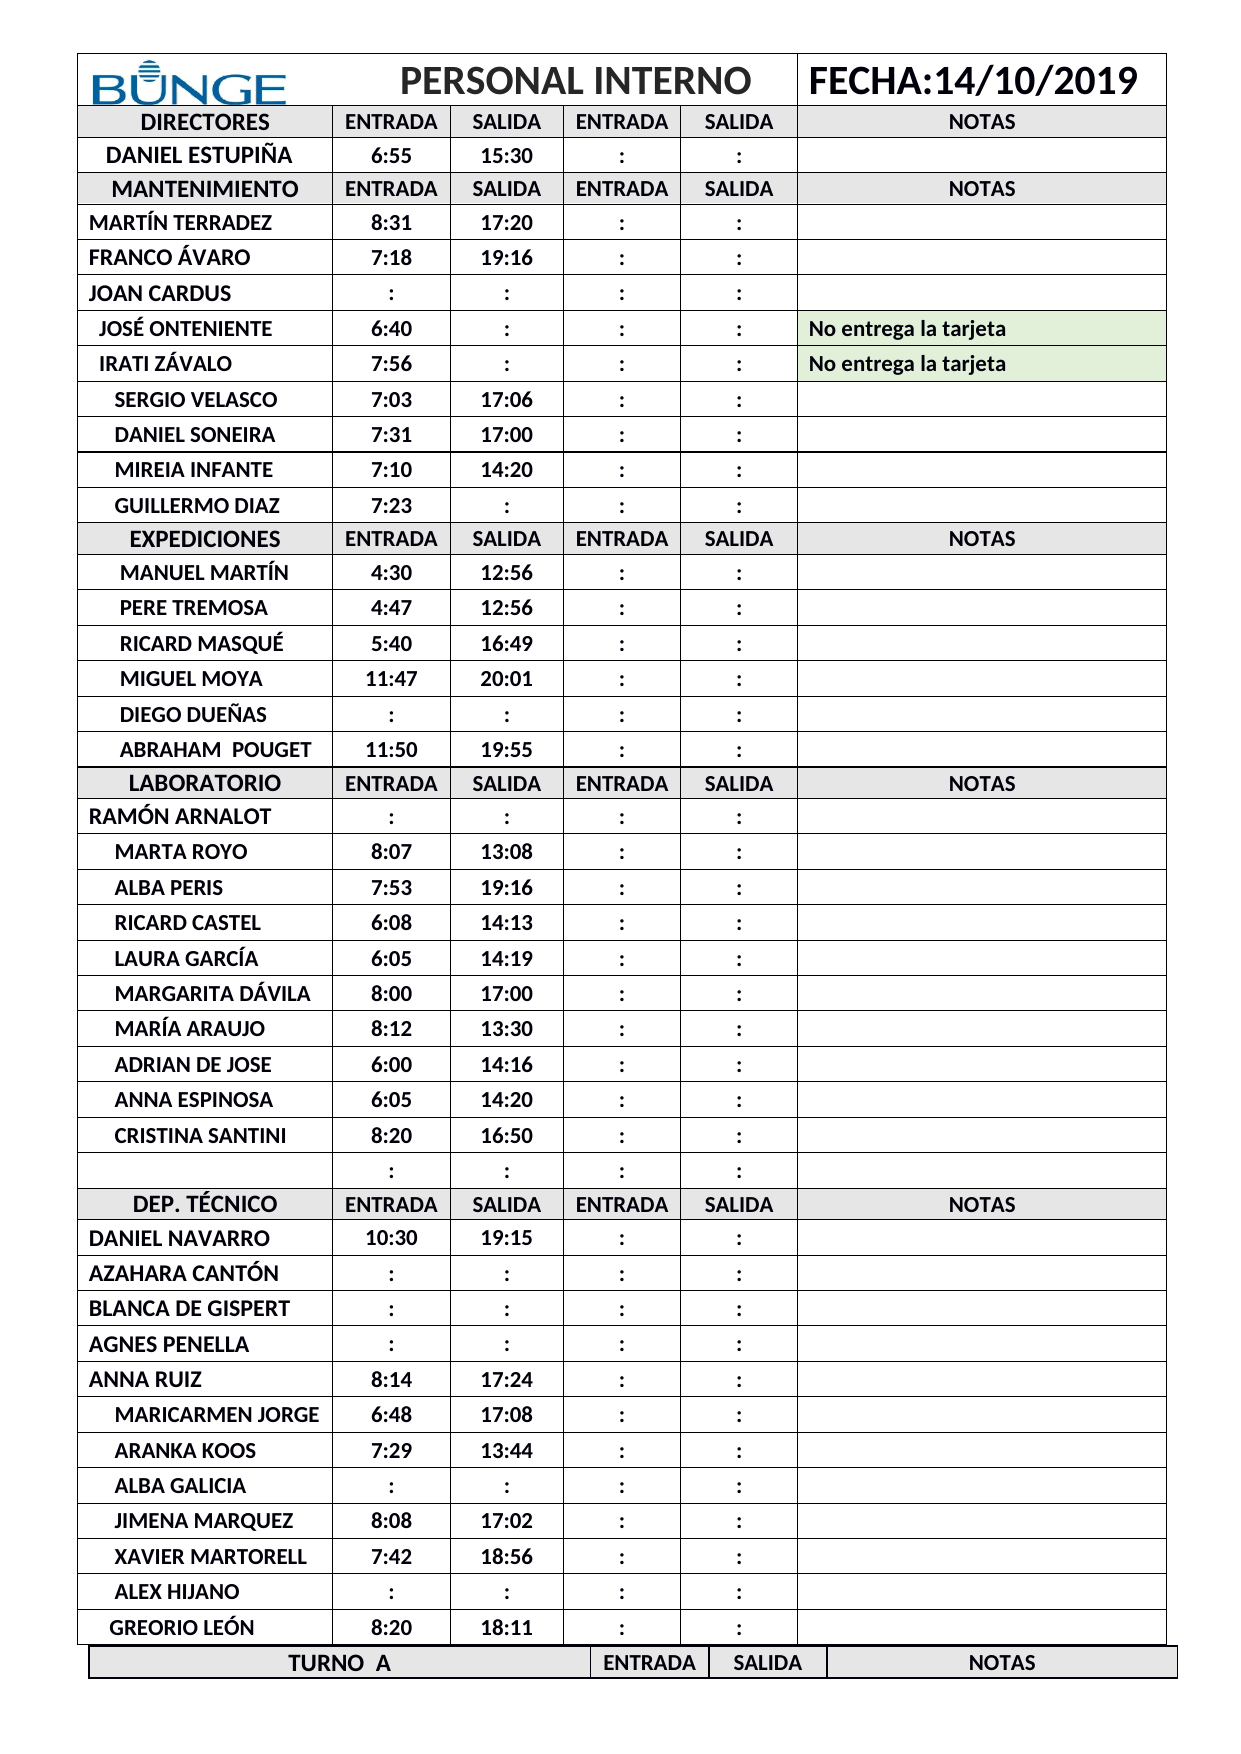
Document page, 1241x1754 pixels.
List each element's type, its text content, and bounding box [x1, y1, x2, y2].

table_cell : [333, 1468, 450, 1502]
table_cell ENTRADA [333, 106, 450, 137]
table_cell 8:08 [333, 1504, 450, 1538]
table_cell : [564, 1256, 680, 1290]
table_cell 17:06 [451, 382, 563, 416]
table_cell 6:55 [333, 138, 450, 172]
table_cell NOTAS [798, 768, 1166, 798]
table_cell : [681, 905, 797, 939]
table_cell : [564, 1326, 680, 1361]
table_cell : [681, 590, 797, 625]
table_cell JIMENA MARQUEZ [78, 1504, 332, 1538]
table_cell 19:16 [451, 870, 563, 904]
table_cell 13:30 [451, 1011, 563, 1046]
table_cell 14:13 [451, 905, 563, 939]
table_cell [798, 1610, 1166, 1644]
table_cell 14:19 [451, 941, 563, 975]
table_cell : [564, 905, 680, 939]
table_cell NOTAS [798, 1189, 1166, 1219]
table_cell : [564, 1011, 680, 1046]
table_cell [798, 799, 1166, 833]
table_cell ENTRADA [333, 523, 450, 554]
table_cell : [681, 1256, 797, 1290]
table_cell ENTRADA [333, 768, 450, 798]
table_cell [798, 1047, 1166, 1081]
table_cell : [564, 732, 680, 766]
table_cell [798, 1118, 1166, 1152]
table_header NOTAS [828, 1647, 1177, 1677]
table_cell [798, 488, 1166, 522]
table_cell SALIDA [451, 768, 563, 798]
table_cell : [564, 417, 680, 451]
table_cell : [681, 275, 797, 310]
table_cell LAURA GARCÍA [78, 941, 332, 975]
table_cell : [564, 205, 680, 239]
table_cell [798, 555, 1166, 589]
table_cell [798, 417, 1166, 451]
table_cell 16:49 [451, 626, 563, 660]
table_cell ENTRADA [564, 768, 680, 798]
table_cell MARICARMEN JORGE [78, 1397, 332, 1432]
table_cell : [564, 488, 680, 522]
table_cell CRISTINA SANTINI [78, 1118, 332, 1152]
table_cell SALIDA [681, 768, 797, 798]
table_cell : [681, 626, 797, 660]
table_cell : [681, 1504, 797, 1538]
table_cell [798, 626, 1166, 660]
table_cell 7:03 [333, 382, 450, 416]
table_cell : [333, 1153, 450, 1187]
table_cell MARGARITA DÁVILA [78, 976, 332, 1010]
table_cell ENTRADA [333, 173, 450, 203]
table_cell : [681, 976, 797, 1010]
table_cell 7:42 [333, 1539, 450, 1573]
table_cell : [564, 1610, 680, 1644]
table_header PERSONAL INTERNO [78, 54, 797, 105]
table_cell : [681, 661, 797, 696]
table_cell [798, 697, 1166, 731]
table_cell SALIDA [451, 173, 563, 203]
table_cell : [451, 1468, 563, 1502]
table_cell 16:50 [451, 1118, 563, 1152]
table_cell 8:20 [333, 1610, 450, 1644]
table_cell 17:00 [451, 417, 563, 451]
table_cell : [564, 1291, 680, 1325]
table_cell : [564, 1574, 680, 1609]
table_cell : [564, 870, 680, 904]
table_cell : [681, 346, 797, 381]
table_cell 4:30 [333, 555, 450, 589]
table_cell : [681, 870, 797, 904]
table_cell 14:16 [451, 1047, 563, 1081]
table_cell [798, 1433, 1166, 1467]
table_cell : [451, 1574, 563, 1609]
table_header TURNO A [90, 1647, 590, 1677]
table_cell : [681, 732, 797, 766]
table_cell 17:20 [451, 205, 563, 239]
table_cell : [564, 1433, 680, 1467]
table_cell : [451, 346, 563, 381]
table_cell : [681, 382, 797, 416]
table_cell : [564, 941, 680, 975]
table_cell [798, 138, 1166, 172]
table_cell ENTRADA [564, 1189, 680, 1219]
table_cell ENTRADA [564, 173, 680, 203]
table_cell [78, 1153, 332, 1187]
table_cell : [681, 240, 797, 274]
table_cell 7:10 [333, 453, 450, 487]
table_cell [798, 976, 1166, 1010]
table_cell : [564, 661, 680, 696]
table_cell [798, 1291, 1166, 1325]
table_cell DANIEL NAVARRO [78, 1220, 332, 1254]
table_cell ALBA PERIS [78, 870, 332, 904]
table_cell : [451, 1291, 563, 1325]
table_cell SALIDA [451, 1189, 563, 1219]
table_cell 17:02 [451, 1504, 563, 1538]
table_cell : [564, 976, 680, 1010]
table_cell MANTENIMIENTO [78, 173, 332, 203]
table_cell [798, 1539, 1166, 1573]
table_cell MIGUEL MOYA [78, 661, 332, 696]
table_cell : [333, 1326, 450, 1361]
table_cell : [681, 1362, 797, 1396]
table_cell DANIEL SONEIRA [78, 417, 332, 451]
table_cell : [681, 417, 797, 451]
table_cell : [681, 1326, 797, 1361]
table_cell : [564, 275, 680, 310]
table_cell : [681, 1118, 797, 1152]
table_cell [798, 1326, 1166, 1361]
table_cell 13:08 [451, 834, 563, 869]
table_cell : [333, 799, 450, 833]
table_cell AZAHARA CANTÓN [78, 1256, 332, 1290]
table_cell : [681, 1082, 797, 1117]
table_cell ALBA GALICIA [78, 1468, 332, 1502]
table_cell : [681, 311, 797, 345]
table_cell AGNES PENELLA [78, 1326, 332, 1361]
table_cell : [451, 1153, 563, 1187]
table_cell : [564, 834, 680, 869]
table_cell : [451, 488, 563, 522]
table_cell : [681, 1153, 797, 1187]
table_cell : [564, 799, 680, 833]
table_cell : [681, 799, 797, 833]
table_cell 17:08 [451, 1397, 563, 1432]
table_cell NOTAS [798, 173, 1166, 203]
table_cell EXPEDICIONES [78, 523, 332, 554]
table_cell [798, 240, 1166, 274]
table_cell [798, 1397, 1166, 1432]
table_cell : [451, 311, 563, 345]
table_cell [798, 382, 1166, 416]
table_cell ENTRADA [564, 523, 680, 554]
table_cell : [333, 1574, 450, 1609]
table_cell 17:00 [451, 976, 563, 1010]
table_cell 11:47 [333, 661, 450, 696]
table_cell ADRIAN DE JOSE [78, 1047, 332, 1081]
table_cell SALIDA [681, 106, 797, 137]
table_cell : [564, 697, 680, 731]
table_cell : [681, 1468, 797, 1502]
table_cell 6:08 [333, 905, 450, 939]
table_cell [798, 1574, 1166, 1609]
table_header ENTRADA [591, 1647, 708, 1677]
table_cell DIEGO DUEÑAS [78, 697, 332, 731]
table_cell : [681, 453, 797, 487]
table_cell [798, 1256, 1166, 1290]
table_cell 8:14 [333, 1362, 450, 1396]
table_cell 17:24 [451, 1362, 563, 1396]
table_cell : [564, 346, 680, 381]
table_cell SALIDA [681, 173, 797, 203]
table_cell ANNA RUIZ [78, 1362, 332, 1396]
table_cell [798, 205, 1166, 239]
table_cell : [681, 834, 797, 869]
table_cell No entrega la tarjeta [798, 346, 1166, 381]
table_cell LABORATORIO [78, 768, 332, 798]
table_cell [798, 275, 1166, 310]
table_cell PERE TREMOSA [78, 590, 332, 625]
table_cell : [564, 1504, 680, 1538]
table_cell 5:40 [333, 626, 450, 660]
table_cell 6:48 [333, 1397, 450, 1432]
table_cell ARANKA KOOS [78, 1433, 332, 1467]
table_cell NOTAS [798, 106, 1166, 137]
table_cell 18:56 [451, 1539, 563, 1573]
table_cell : [564, 1362, 680, 1396]
table_cell [798, 590, 1166, 625]
table_cell [798, 1468, 1166, 1502]
table_cell [798, 1504, 1166, 1538]
table_cell [798, 1011, 1166, 1046]
table_cell 12:56 [451, 590, 563, 625]
table_cell : [333, 1256, 450, 1290]
table_cell : [681, 1047, 797, 1081]
table_cell 6:05 [333, 941, 450, 975]
table_cell : [681, 205, 797, 239]
table_cell JOSÉ ONTENIENTE [78, 311, 332, 345]
table_cell SALIDA [451, 523, 563, 554]
table_cell 20:01 [451, 661, 563, 696]
table_cell ENTRADA [333, 1189, 450, 1219]
table_cell 11:50 [333, 732, 450, 766]
table_cell : [681, 1397, 797, 1432]
table_cell : [681, 697, 797, 731]
table_cell 18:11 [451, 1610, 563, 1644]
table_cell [798, 870, 1166, 904]
table_cell No entrega la tarjeta [798, 311, 1166, 345]
table_cell 8:07 [333, 834, 450, 869]
table_cell 19:15 [451, 1220, 563, 1254]
table_cell MANUEL MARTÍN [78, 555, 332, 589]
table_cell 10:30 [333, 1220, 450, 1254]
table_cell : [564, 1047, 680, 1081]
table_cell 14:20 [451, 1082, 563, 1117]
table_cell : [564, 1082, 680, 1117]
table_cell 7:56 [333, 346, 450, 381]
table_cell : [564, 311, 680, 345]
table_cell : [681, 1539, 797, 1573]
table_header FECHA:14/10/2019 [798, 54, 1166, 105]
table_cell : [451, 799, 563, 833]
table_cell [798, 453, 1166, 487]
table_cell ANNA ESPINOSA [78, 1082, 332, 1117]
table_cell SALIDA [681, 523, 797, 554]
table_cell : [564, 626, 680, 660]
table_cell JOAN CARDUS [78, 275, 332, 310]
table_cell MARTA ROYO [78, 834, 332, 869]
table_cell ALEX HIJANO [78, 1574, 332, 1609]
table_cell : [564, 240, 680, 274]
table_cell 4:47 [333, 590, 450, 625]
table_cell : [681, 941, 797, 975]
table_cell : [564, 590, 680, 625]
table_cell [798, 732, 1166, 766]
table_cell : [681, 1011, 797, 1046]
table_cell : [564, 555, 680, 589]
table_cell : [681, 1574, 797, 1609]
table_cell BLANCA DE GISPERT [78, 1291, 332, 1325]
table_cell [798, 1153, 1166, 1187]
table_cell 8:31 [333, 205, 450, 239]
table_cell 8:20 [333, 1118, 450, 1152]
table_cell DANIEL ESTUPIÑA [78, 138, 332, 172]
table_cell MARÍA ARAUJO [78, 1011, 332, 1046]
table_cell 7:29 [333, 1433, 450, 1467]
table_cell : [564, 138, 680, 172]
table_cell : [333, 275, 450, 310]
table_cell [798, 941, 1166, 975]
table_cell 7:31 [333, 417, 450, 451]
table_cell 13:44 [451, 1433, 563, 1467]
table_cell SALIDA [451, 106, 563, 137]
table_cell : [564, 1153, 680, 1187]
table_cell : [451, 1256, 563, 1290]
table_cell 14:20 [451, 453, 563, 487]
table_cell DIRECTORES [78, 106, 332, 137]
table_cell : [333, 697, 450, 731]
table_cell GUILLERMO DIAZ [78, 488, 332, 522]
table_cell RICARD CASTEL [78, 905, 332, 939]
table_cell : [564, 1468, 680, 1502]
table_cell [798, 1082, 1166, 1117]
table_cell 12:56 [451, 555, 563, 589]
table_cell : [564, 453, 680, 487]
table_cell SALIDA [681, 1189, 797, 1219]
table_cell 7:53 [333, 870, 450, 904]
table_cell 6:05 [333, 1082, 450, 1117]
table_cell XAVIER MARTORELL [78, 1539, 332, 1573]
table_cell : [681, 1291, 797, 1325]
table_cell 6:00 [333, 1047, 450, 1081]
table_cell : [564, 1220, 680, 1254]
table_cell GREORIO LEÓN [78, 1610, 332, 1644]
table_cell : [681, 555, 797, 589]
table_cell [798, 1220, 1166, 1254]
table_cell ENTRADA [564, 106, 680, 137]
table_cell FRANCO ÁVARO [78, 240, 332, 274]
table_cell : [681, 1433, 797, 1467]
table_cell : [681, 138, 797, 172]
table_cell [798, 661, 1166, 696]
table_cell : [451, 697, 563, 731]
table_cell 19:16 [451, 240, 563, 274]
table_cell : [564, 1118, 680, 1152]
table_cell 7:23 [333, 488, 450, 522]
table_cell : [681, 488, 797, 522]
table_cell RICARD MASQUÉ [78, 626, 332, 660]
table_cell : [681, 1220, 797, 1254]
table_cell [798, 834, 1166, 869]
table_cell [798, 1362, 1166, 1396]
table_cell : [333, 1291, 450, 1325]
table_cell [798, 905, 1166, 939]
table_cell : [564, 382, 680, 416]
table_cell IRATI ZÁVALO [78, 346, 332, 381]
table_cell MIREIA INFANTE [78, 453, 332, 487]
table_cell 8:12 [333, 1011, 450, 1046]
table_cell : [564, 1397, 680, 1432]
table_cell ABRAHAM POUGET [78, 732, 332, 766]
table_cell : [451, 1326, 563, 1361]
table_cell 8:00 [333, 976, 450, 1010]
table_cell : [451, 275, 563, 310]
table_cell SERGIO VELASCO [78, 382, 332, 416]
table_cell : [681, 1610, 797, 1644]
table_cell 15:30 [451, 138, 563, 172]
table_header SALIDA [710, 1647, 826, 1677]
table_cell 7:18 [333, 240, 450, 274]
table_cell DEP. TÉCNICO [78, 1189, 332, 1219]
table_cell MARTÍN TERRADEZ [78, 205, 332, 239]
table_cell 19:55 [451, 732, 563, 766]
table_cell NOTAS [798, 523, 1166, 554]
table_cell : [564, 1539, 680, 1573]
table_cell 6:40 [333, 311, 450, 345]
table_cell RAMÓN ARNALOT [78, 799, 332, 833]
